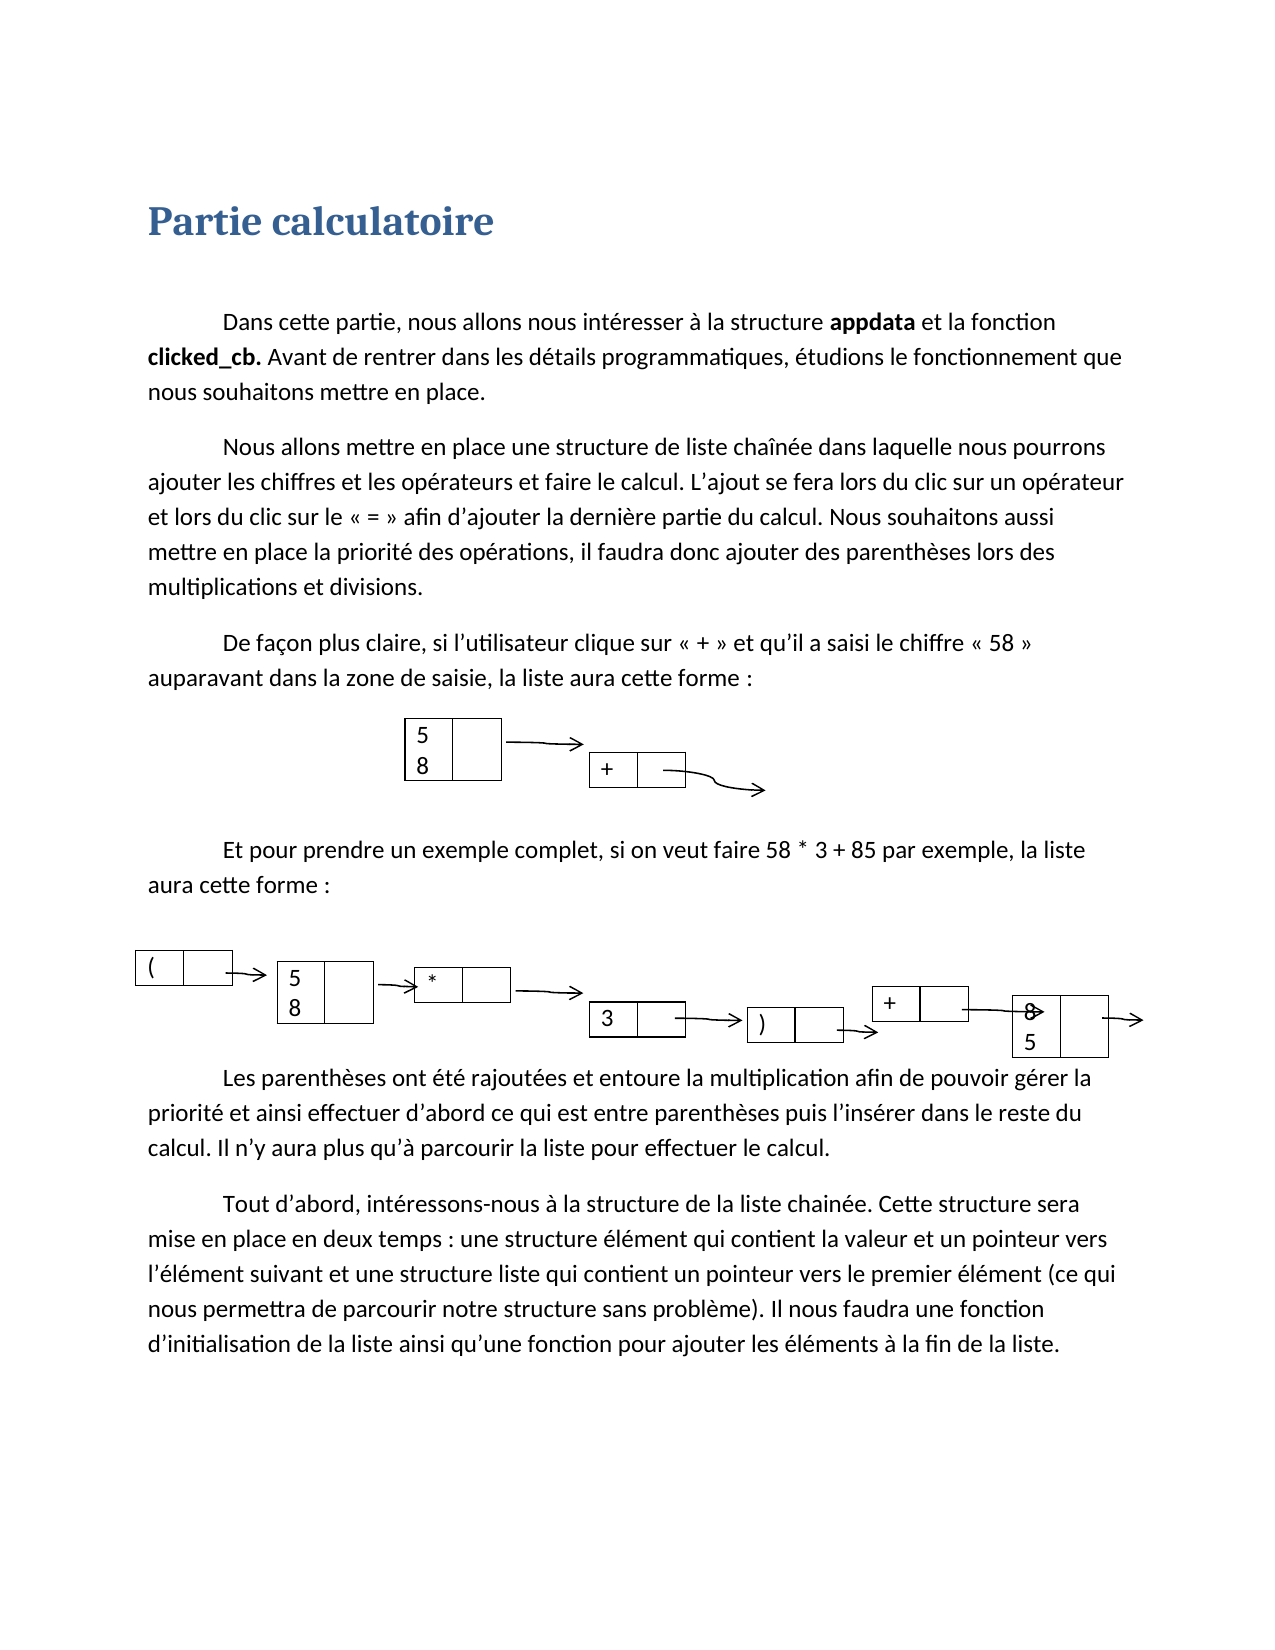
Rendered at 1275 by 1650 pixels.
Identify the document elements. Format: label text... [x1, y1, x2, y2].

subtitle Partie calculatoire [148, 198, 1127, 246]
table_header [638, 1003, 685, 1036]
text Les parenthèses ont été rajoutées et entoure la multiplication afin de pouvoir gérer la priorité et ainsi effectuer d’abord ce qui est entre parenthèses puis l’insérer dans le reste du calcul. Il n’y aura plus qu’à parcourir la liste pour effectuer le calcul. [148, 1062, 1127, 1163]
table_header ) [748, 1008, 794, 1042]
table_header [184, 951, 232, 985]
table_header [921, 987, 968, 1021]
text Dans cette partie, nous allons nous intéresser à la structure appdata et la fonction clicked_cb. Avant de rentrer dans les détails programmatiques, étudions le fonctionnement que nous souhaitons mettre en place. [148, 306, 1127, 406]
table_header [638, 753, 685, 787]
table_header 58 [278, 962, 324, 1023]
table_header ( [136, 951, 183, 985]
table_header * [415, 968, 462, 1002]
table_header 85 [1013, 996, 1060, 1057]
table_header [796, 1008, 843, 1042]
table_header [1061, 996, 1108, 1057]
text Et pour prendre un exemple complet, si on veut faire 58 * 3 + 85 par exemple, la liste aura cette forme : [148, 834, 1127, 900]
table_header + [873, 987, 919, 1021]
text De façon plus claire, si l’utilisateur clique sur « + » et qu’il a saisi le chiffre « 58 » auparavant dans la zone de saisie, la liste aura cette forme : [148, 627, 1127, 693]
text Tout d’abord, intéressons-nous à la structure de la liste chainée. Cette structure sera mise en place en deux temps : une structure élément qui contient la valeur et un pointeur vers l’élément suivant et une structure liste qui contient un pointeur vers le premier élément (ce qui nous permettra de parcourir notre structure sans problème). Il nous faudra une fonction d’initialisation de la liste ainsi qu’une fonction pour ajouter les éléments à la fin de la liste. [148, 1188, 1127, 1358]
table_header + [590, 753, 637, 787]
table_header 58 [406, 719, 452, 780]
table_header [453, 719, 501, 780]
table_header [463, 968, 510, 1002]
table_header [325, 962, 373, 1023]
table_header 3 [590, 1003, 637, 1036]
text Nous allons mettre en place une structure de liste chaînée dans laquelle nous pourrons ajouter les chiffres et les opérateurs et faire le calcul. L’ajout se fera lors du clic sur un opérateur et lors du clic sur le « = » afin d’ajouter la dernière partie du calcul. Nous souhaitons aussi mettre en place la priorité des opérations, il faudra donc ajouter des parenthèses lors des multiplications et divisions. [148, 432, 1127, 602]
